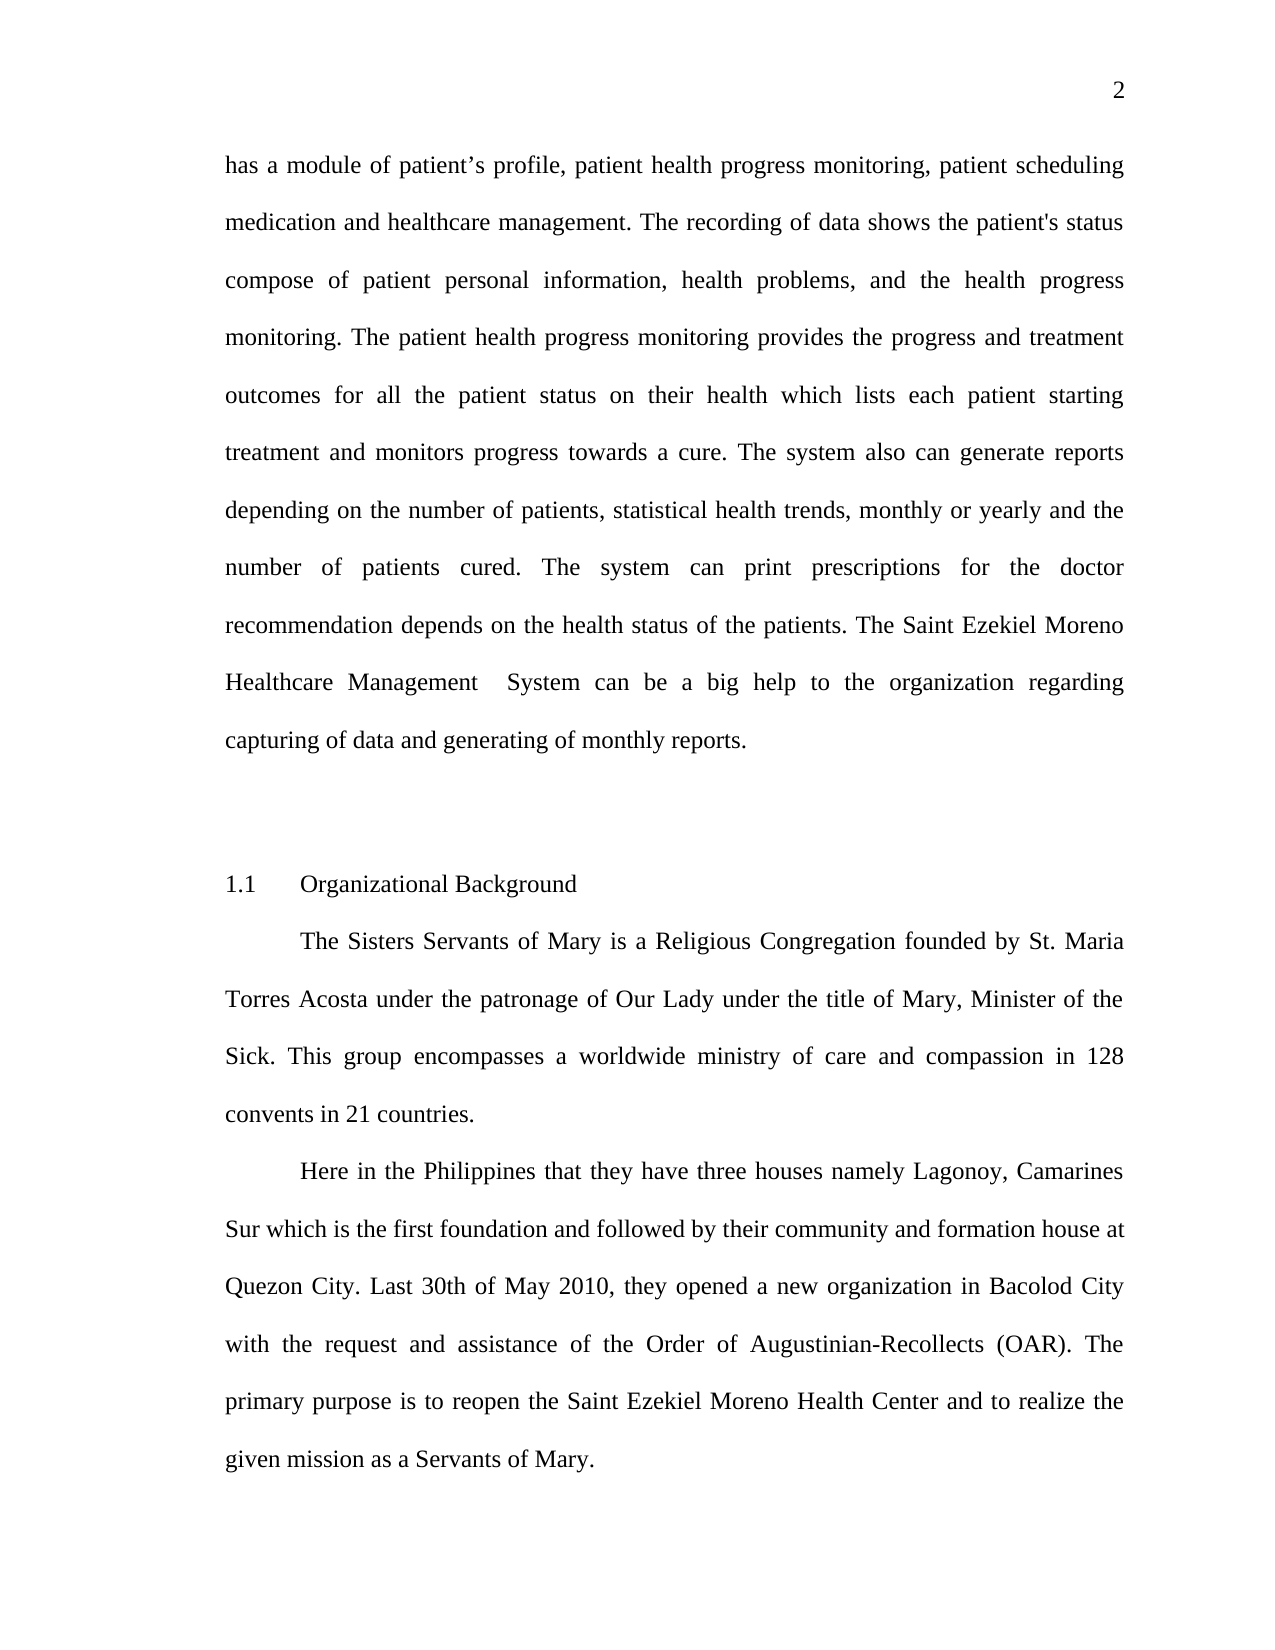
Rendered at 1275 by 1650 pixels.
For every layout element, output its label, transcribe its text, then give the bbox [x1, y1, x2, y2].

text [225, 150, 1125, 754]
text Here in the Philippines that they have three houses namely Lagonoy, Camarines Sur which is the first foundation and followed by their community and formation house at Quezon City. Last 30th of May 2010, they opened a new organization in Bacolod City with the request and assistance of the Order of Augustinian-Recollects (OAR). The primary purpose is to reopen the Saint Ezekiel Moreno Health Center and to realize the given mission as a Servants of Mary. [225, 1156, 1125, 1472]
text 1.1 Organizational Background [225, 869, 1125, 897]
text The Sisters Servants of Mary is a Religious Congregation founded by St. Maria Torres Acosta under the patronage of Our Lady under the title of Mary, Minister of the Sick. This group encompasses a worldwide ministry of care and compassion in 128 convents in 21 countries. [225, 926, 1125, 1127]
